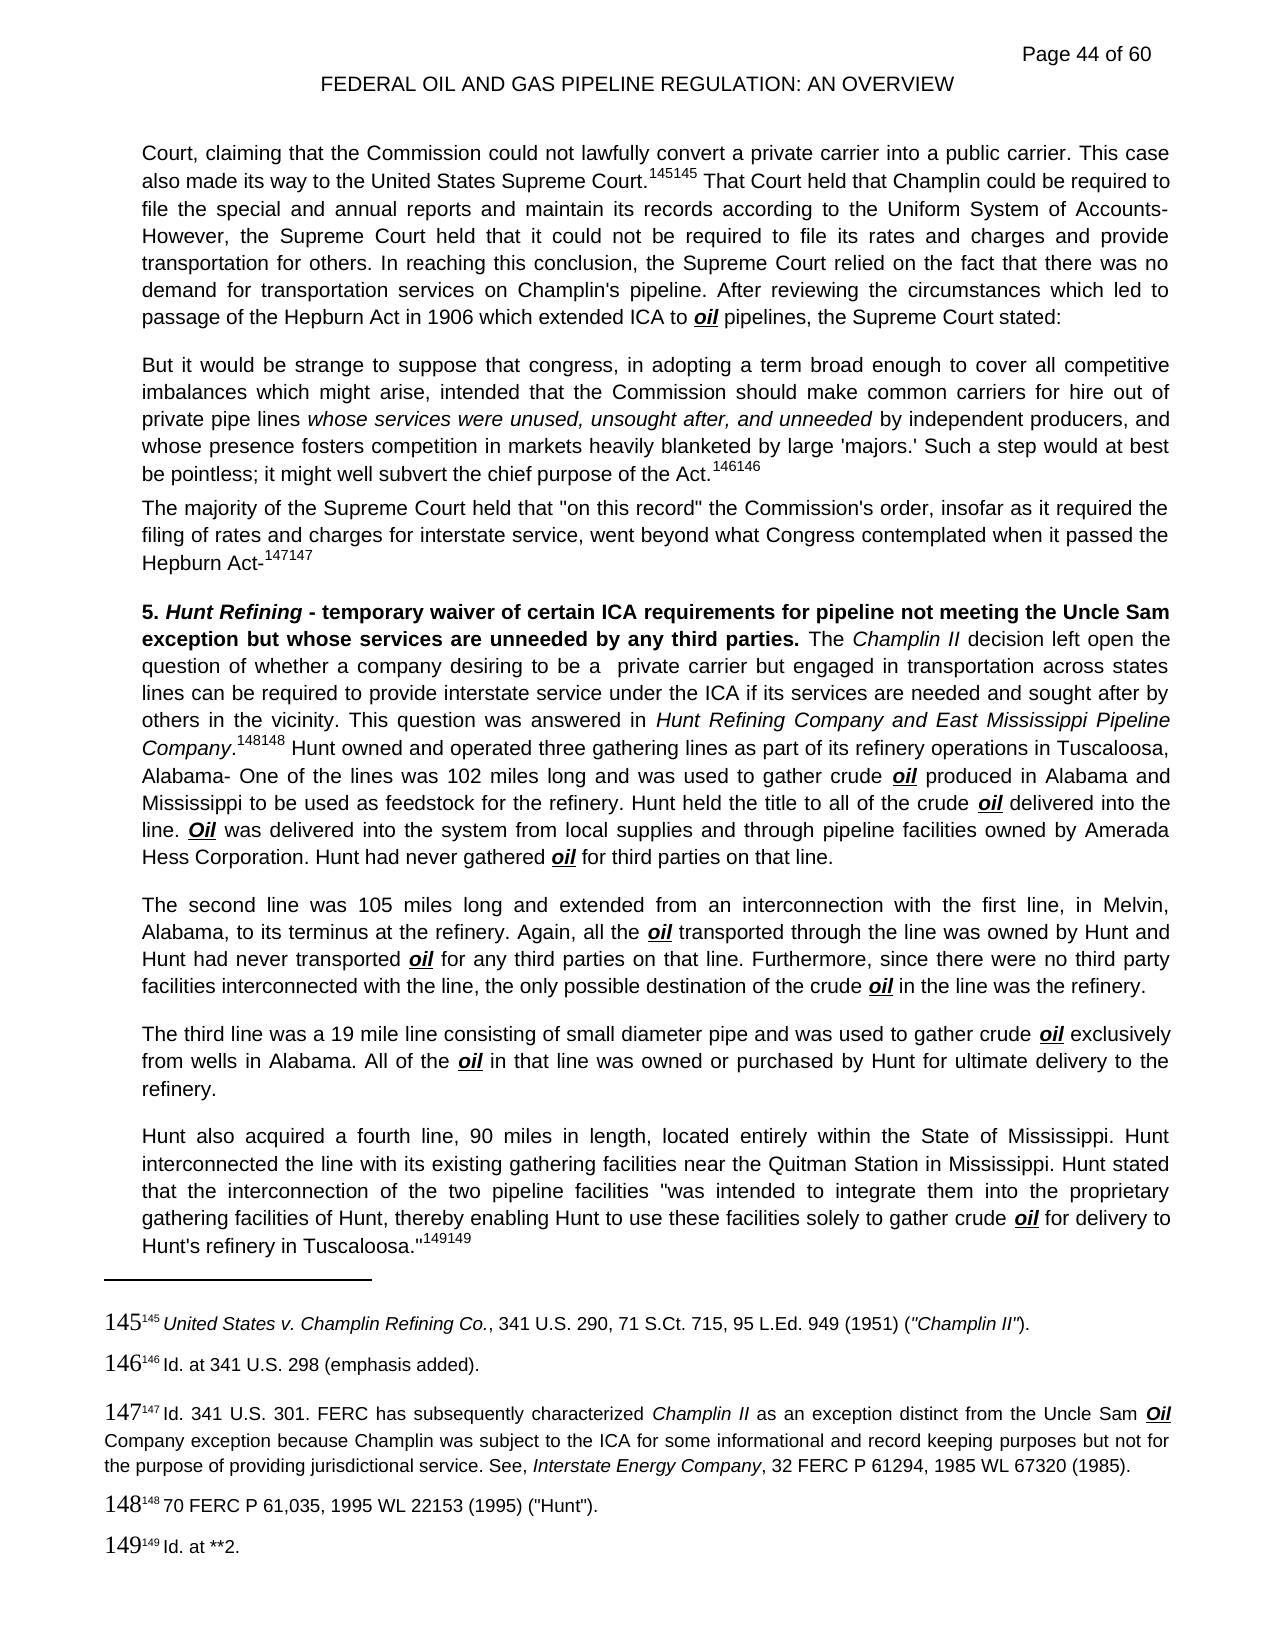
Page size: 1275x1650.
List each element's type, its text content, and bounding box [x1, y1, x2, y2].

text The third line was a 19 mile line consisting of small diameter pipe and was used to gather crude oil exclusively from wells in Alabama. All of the oil in that line was owned or purchased by Hunt for ultimate delivery to the refinery. [142, 1019, 1171, 1100]
text 5. Hunt Refining - temporary waiver of certain ICA requirements for pipeline not meeting the Uncle Sam exception but whose services are unneeded by any third parties. The Champlin II decision left open the question of whether a company desiring to be a private carrier but engaged in transportation across states lines can be required to provide interstate service under the ICA if its services are needed and sought after by others in the vicinity. This question was answered in Hunt Refining Company and East Mississippi Pipeline Company.148 Hunt owned and operated three gathering lines as part of its refinery operations in Tuscaloosa, Alabama- One of the lines was 102 miles long and was used to gather crude oil produced in Alabama and Mississippi to be used as feedstock for the refinery. Hunt held the title to all of the crude oil delivered into the line. Oil was delivered into the system from local supplies and through pipeline facilities owned by Amerada Hess Corporation. Hunt had never gathered oil for third parties on that line. [142, 597, 1171, 869]
text The second line was 105 miles long and extended from an interconnection with the first line, in Melvin, Alabama, to its terminus at the refinery. Again, all the oil transported through the line was owned by Hunt and Hunt had never transported oil for any third parties on that line. Furthermore, since there were no third party facilities interconnected with the line, the only possible destination of the crude oil in the line was the refinery. [142, 890, 1171, 998]
text But it would be strange to suppose that congress, in adopting a term broad enough to cover all competitive imbalances which might arise, intended that the Commission should make common carriers for hire out of private pipe lines whose services were unused, unsought after, and unneeded by independent producers, and whose presence fosters competition in markets heavily blanketed by large 'majors.' Such a step would at best be pointless; it might well subvert the chief purpose of the Act.146 [142, 349, 1171, 487]
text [142, 137, 1171, 329]
text The majority of the Supreme Court held that "on this record" the Commission's order, insofar as it required the filing of rates and charges for interstate service, went beyond what Congress contemplated when it passed the Hepburn Act-147 [142, 493, 1171, 576]
text Hunt also acquired a fourth line, 90 miles in length, located entirely within the State of Mississippi. Hunt interconnected the line with its existing gathering facilities near the Quitman Station in Mississippi. Hunt stated that the interconnection of the two pipeline facilities "was intended to integrate them into the proprietary gathering facilities of Hunt, thereby enabling Hunt to use these facilities solely to gather crude oil for delivery to Hunt's refinery in Tuscaloosa."149 [142, 1121, 1171, 1258]
